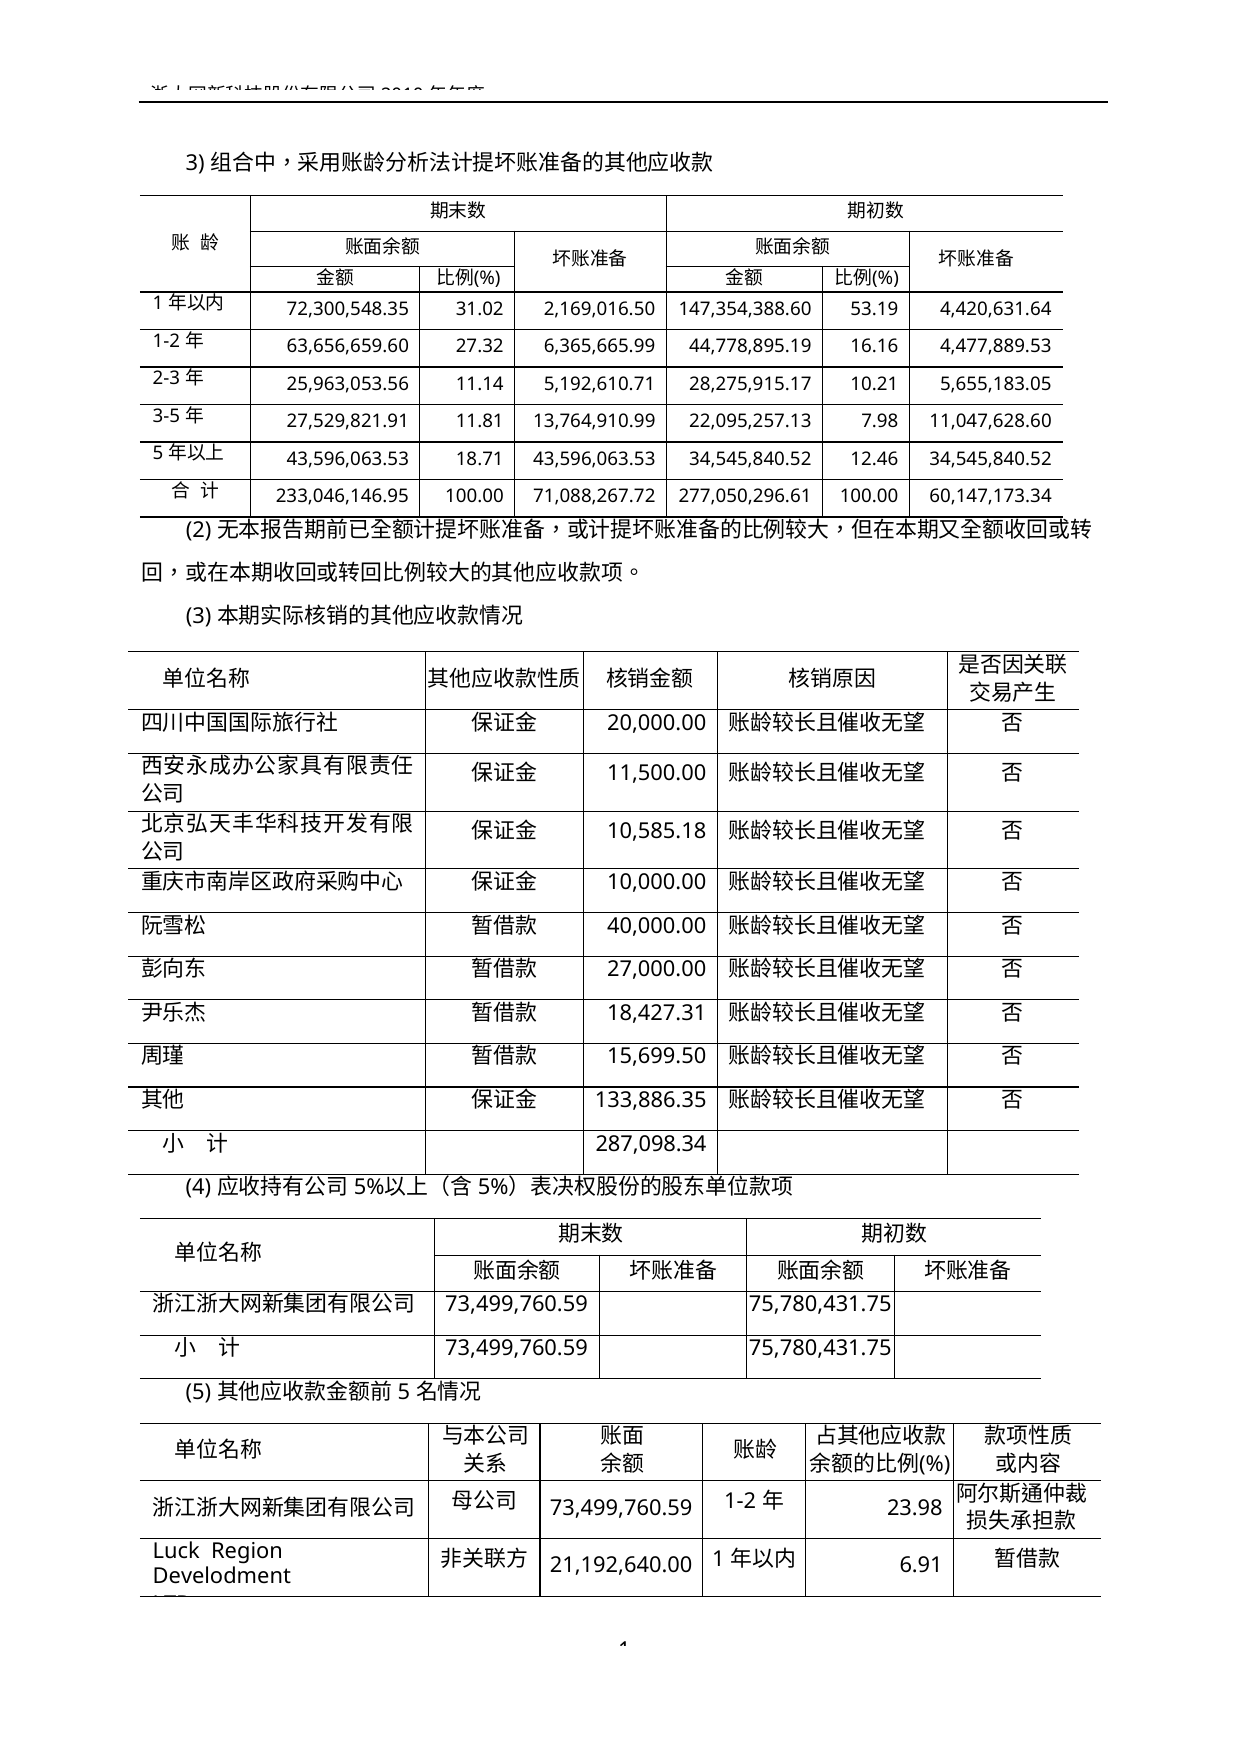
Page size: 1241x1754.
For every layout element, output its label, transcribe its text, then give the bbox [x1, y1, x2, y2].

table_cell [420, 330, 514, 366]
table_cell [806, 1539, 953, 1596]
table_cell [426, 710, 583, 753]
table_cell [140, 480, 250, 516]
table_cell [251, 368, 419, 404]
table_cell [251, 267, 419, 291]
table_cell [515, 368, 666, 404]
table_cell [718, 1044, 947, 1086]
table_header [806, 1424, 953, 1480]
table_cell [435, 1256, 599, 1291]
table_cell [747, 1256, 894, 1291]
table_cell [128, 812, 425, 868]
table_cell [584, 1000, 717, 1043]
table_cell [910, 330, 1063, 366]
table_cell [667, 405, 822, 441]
text (4) 应收持有公司 5%以上（含 5%）表决权股份的股东单位款项 [185, 1175, 1106, 1200]
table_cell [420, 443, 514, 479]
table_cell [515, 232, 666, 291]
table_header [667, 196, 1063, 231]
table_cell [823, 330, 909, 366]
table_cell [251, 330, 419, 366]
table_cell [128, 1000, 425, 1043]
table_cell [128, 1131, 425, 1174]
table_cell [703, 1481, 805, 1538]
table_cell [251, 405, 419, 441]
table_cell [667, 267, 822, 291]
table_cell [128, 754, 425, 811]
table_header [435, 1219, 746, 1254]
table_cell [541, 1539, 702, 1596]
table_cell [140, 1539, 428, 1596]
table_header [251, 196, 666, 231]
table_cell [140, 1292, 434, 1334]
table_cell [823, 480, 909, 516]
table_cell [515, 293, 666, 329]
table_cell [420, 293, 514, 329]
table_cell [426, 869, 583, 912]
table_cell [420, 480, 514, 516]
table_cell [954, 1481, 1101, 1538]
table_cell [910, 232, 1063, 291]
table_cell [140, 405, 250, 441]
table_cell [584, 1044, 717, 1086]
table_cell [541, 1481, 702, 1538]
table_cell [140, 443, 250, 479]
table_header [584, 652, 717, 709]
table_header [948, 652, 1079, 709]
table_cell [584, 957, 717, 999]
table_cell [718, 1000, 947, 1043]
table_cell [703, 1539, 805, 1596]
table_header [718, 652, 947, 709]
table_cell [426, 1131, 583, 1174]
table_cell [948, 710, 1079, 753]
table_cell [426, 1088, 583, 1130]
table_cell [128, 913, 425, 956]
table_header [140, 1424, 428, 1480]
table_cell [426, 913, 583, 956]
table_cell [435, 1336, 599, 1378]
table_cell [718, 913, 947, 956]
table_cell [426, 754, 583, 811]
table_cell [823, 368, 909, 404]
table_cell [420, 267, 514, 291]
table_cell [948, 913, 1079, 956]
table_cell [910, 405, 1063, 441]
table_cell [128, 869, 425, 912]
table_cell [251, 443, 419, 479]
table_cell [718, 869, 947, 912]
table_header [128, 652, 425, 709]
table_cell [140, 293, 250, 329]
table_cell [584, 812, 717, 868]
text 回，或在本期收回或转回比例较大的其他应收款项。 (3) 本期实际核销的其他应收款情况 [142, 557, 647, 630]
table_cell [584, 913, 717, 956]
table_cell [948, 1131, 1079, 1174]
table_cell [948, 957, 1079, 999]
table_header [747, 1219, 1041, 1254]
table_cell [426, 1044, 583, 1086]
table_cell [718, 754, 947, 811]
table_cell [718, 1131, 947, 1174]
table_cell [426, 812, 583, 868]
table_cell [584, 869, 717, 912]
text (2) 无本报告期前已全额计提坏账准备，或计提坏账准备的比例较大，但在本期又全额收回或转 [186, 517, 1119, 543]
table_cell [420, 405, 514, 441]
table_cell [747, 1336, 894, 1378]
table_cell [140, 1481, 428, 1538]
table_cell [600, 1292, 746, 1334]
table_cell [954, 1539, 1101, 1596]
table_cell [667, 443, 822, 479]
text 3) 组合中，采用账龄分析法计提坏账准备的其他应收款 [185, 147, 1106, 177]
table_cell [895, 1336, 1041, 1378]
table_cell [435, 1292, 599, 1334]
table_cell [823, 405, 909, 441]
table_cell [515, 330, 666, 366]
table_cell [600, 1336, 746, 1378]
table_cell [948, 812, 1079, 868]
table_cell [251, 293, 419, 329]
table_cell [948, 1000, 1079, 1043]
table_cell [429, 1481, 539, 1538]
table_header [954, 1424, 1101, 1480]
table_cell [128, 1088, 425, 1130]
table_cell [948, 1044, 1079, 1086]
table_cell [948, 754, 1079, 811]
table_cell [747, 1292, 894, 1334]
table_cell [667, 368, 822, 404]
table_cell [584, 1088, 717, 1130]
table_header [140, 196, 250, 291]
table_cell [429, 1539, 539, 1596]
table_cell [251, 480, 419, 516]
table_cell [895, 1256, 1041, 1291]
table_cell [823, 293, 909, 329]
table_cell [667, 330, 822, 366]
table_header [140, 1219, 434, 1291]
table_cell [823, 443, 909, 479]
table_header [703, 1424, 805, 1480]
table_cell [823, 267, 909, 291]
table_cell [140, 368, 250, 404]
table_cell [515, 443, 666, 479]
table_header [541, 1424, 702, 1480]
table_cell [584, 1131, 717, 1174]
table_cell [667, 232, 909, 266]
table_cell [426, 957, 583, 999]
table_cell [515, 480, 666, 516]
text (5) 其他应收款金额前 5 名情况 [185, 1379, 1106, 1404]
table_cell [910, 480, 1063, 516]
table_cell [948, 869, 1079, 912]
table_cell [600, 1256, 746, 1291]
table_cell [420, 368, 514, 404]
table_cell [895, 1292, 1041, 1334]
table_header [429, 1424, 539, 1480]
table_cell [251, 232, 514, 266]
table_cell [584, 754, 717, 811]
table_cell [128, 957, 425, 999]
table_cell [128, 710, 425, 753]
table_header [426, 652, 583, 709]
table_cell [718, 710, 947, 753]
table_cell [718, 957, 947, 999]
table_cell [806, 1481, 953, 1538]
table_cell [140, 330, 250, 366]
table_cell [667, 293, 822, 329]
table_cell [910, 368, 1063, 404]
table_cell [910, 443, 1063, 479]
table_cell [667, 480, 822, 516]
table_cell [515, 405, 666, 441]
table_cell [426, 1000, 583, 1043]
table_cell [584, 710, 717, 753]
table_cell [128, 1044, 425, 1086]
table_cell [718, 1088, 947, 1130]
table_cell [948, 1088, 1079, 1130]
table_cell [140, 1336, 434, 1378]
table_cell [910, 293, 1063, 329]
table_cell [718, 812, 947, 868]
